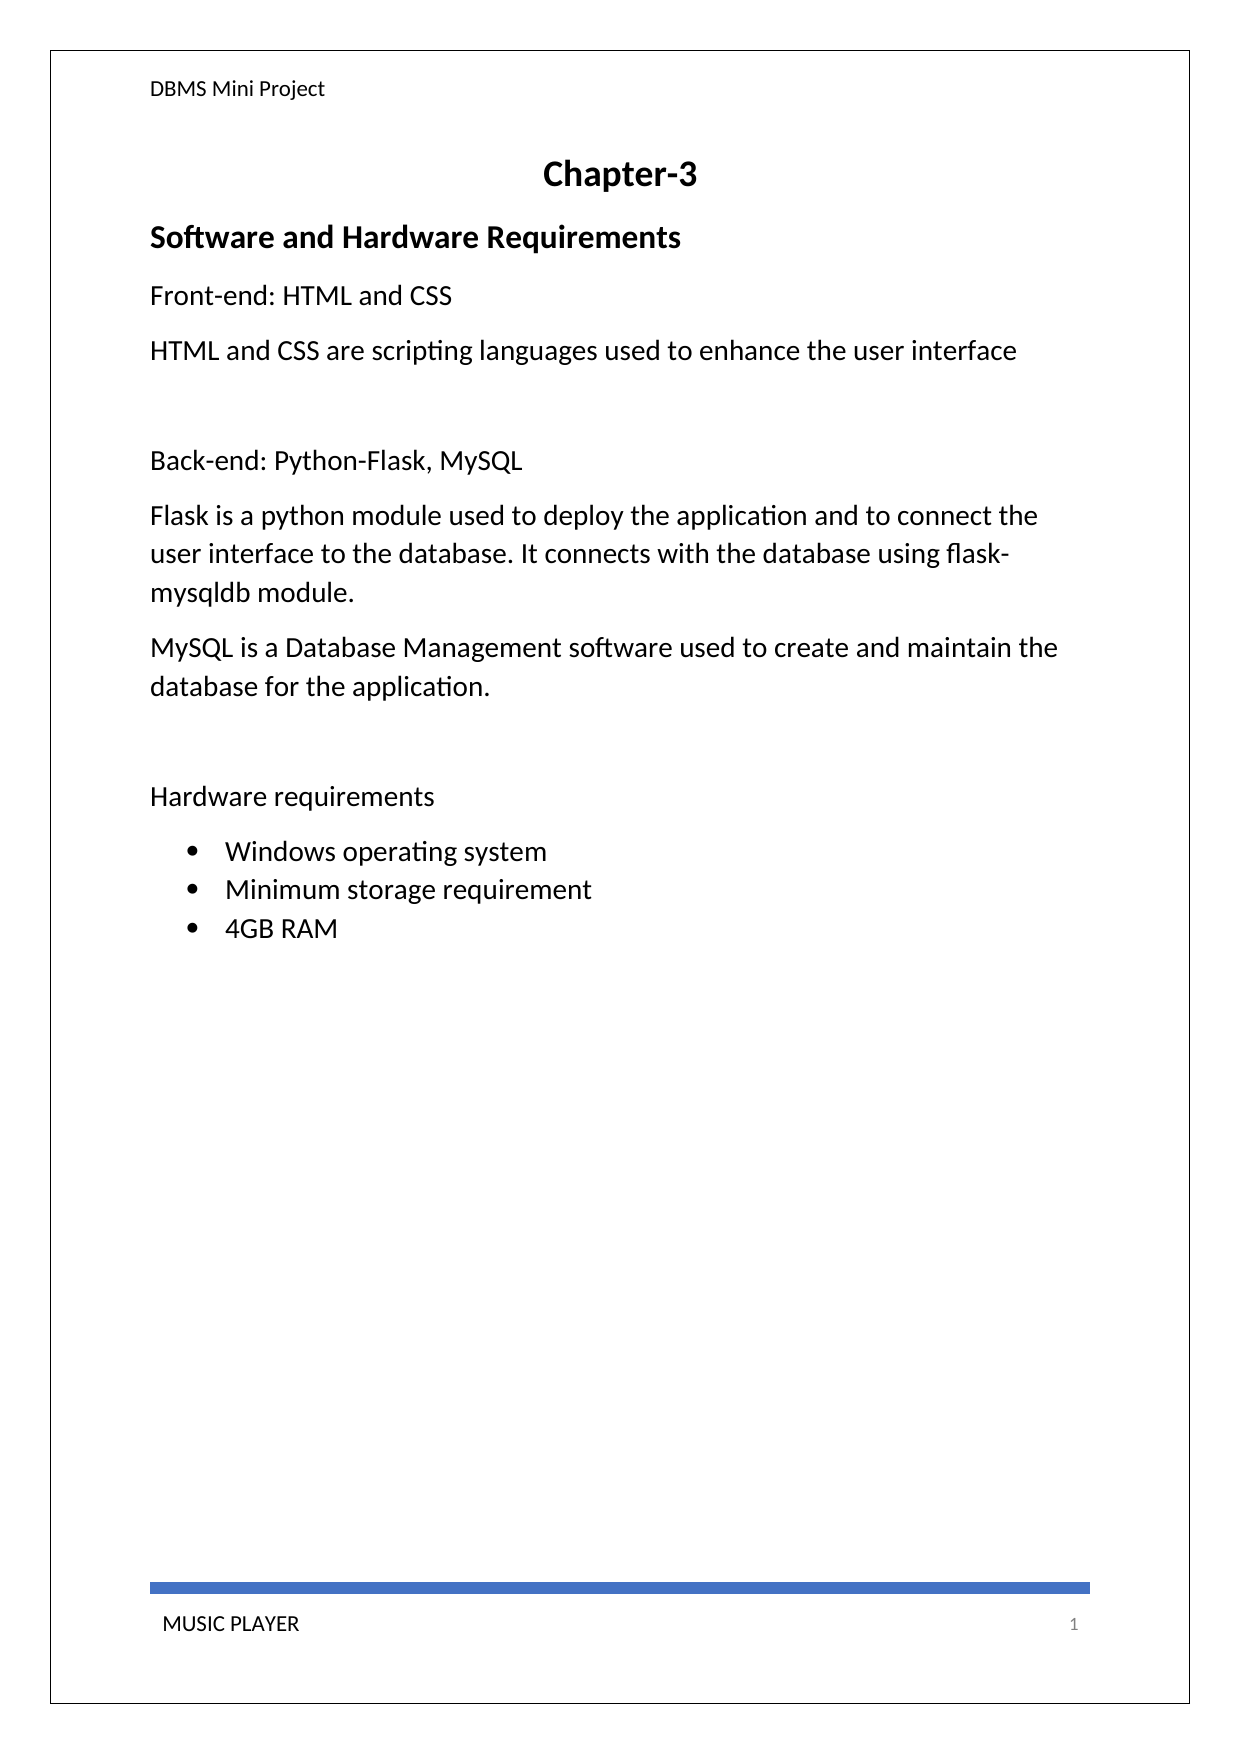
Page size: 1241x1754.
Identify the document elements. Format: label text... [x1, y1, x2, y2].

text Hardware requirements [150, 778, 1090, 813]
list 4GB RAM [187, 910, 1090, 945]
text Flask is a python module used to deploy the application and to connect the user interface to the database. It connects with the database using flask-mysqldb module. [150, 497, 1090, 610]
text Chapter-3 [150, 150, 1090, 196]
text HTML and CSS are scripting languages used to enhance the user interface [150, 332, 1090, 367]
text Software and Hardware Requirements [150, 216, 1090, 257]
list Windows operating system [187, 833, 1090, 868]
text Front-end: HTML and CSS [150, 277, 1090, 312]
list Minimum storage requirement [187, 871, 1090, 907]
text Back-end: Python-Flask, MySQL [150, 442, 1090, 478]
text MySQL is a Database Management software used to create and maintain the database for the application. [150, 629, 1090, 703]
